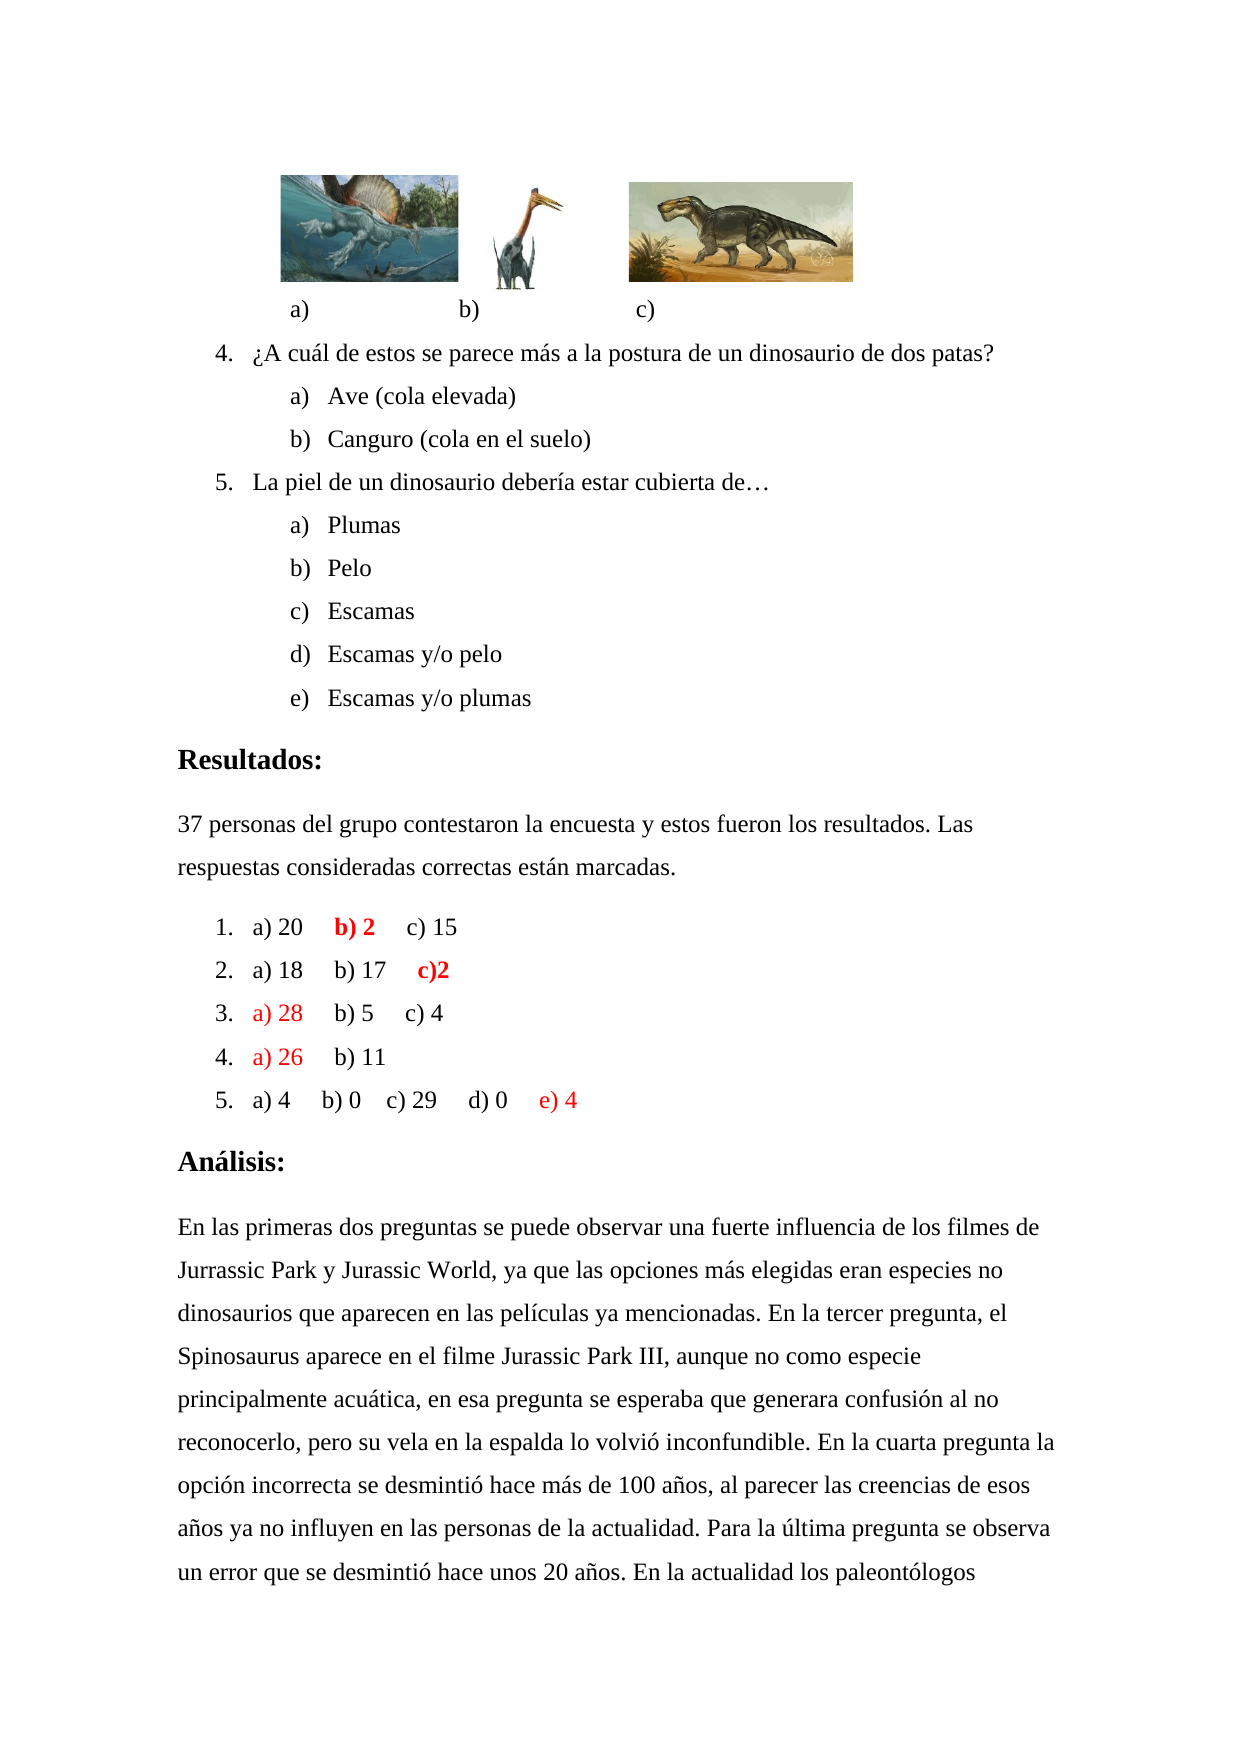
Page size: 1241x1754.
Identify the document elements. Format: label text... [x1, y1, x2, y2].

list Canguro (cola en el suelo) [290, 424, 1063, 453]
list Pelo [290, 553, 1063, 582]
picture [628, 182, 853, 282]
list a) 20 b) 2 c) 15 [215, 912, 1063, 941]
list a) 26 b) 11 [215, 1042, 1063, 1070]
text Análisis: [177, 1144, 1063, 1178]
text 37 personas del grupo contestaron la encuesta y estos fueron los resultados. Las respuestas consideradas correctas están marcadas. [177, 809, 1063, 881]
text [177, 1212, 1063, 1585]
picture [280, 175, 459, 282]
list La piel de un dinosaurio debería estar cubierta de… [215, 467, 1063, 496]
list Plumas [290, 510, 1063, 539]
list a) 18 b) 17 c)2 [215, 955, 1063, 984]
list a) 28 b) 5 c) 4 [215, 998, 1063, 1027]
text Resultados: [177, 742, 1063, 776]
list a) 4 b) 0 c) 29 d) 0 e) 4 [215, 1085, 1063, 1113]
list Escamas [290, 596, 1063, 625]
picture [484, 182, 573, 295]
list Escamas y/o pelo [290, 639, 1063, 668]
list Escamas y/o plumas [290, 683, 1063, 711]
list Ave (cola elevada) [290, 381, 1063, 409]
list ¿A cuál de estos se parece más a la postura de un dinosaurio de dos patas? [215, 338, 1063, 366]
